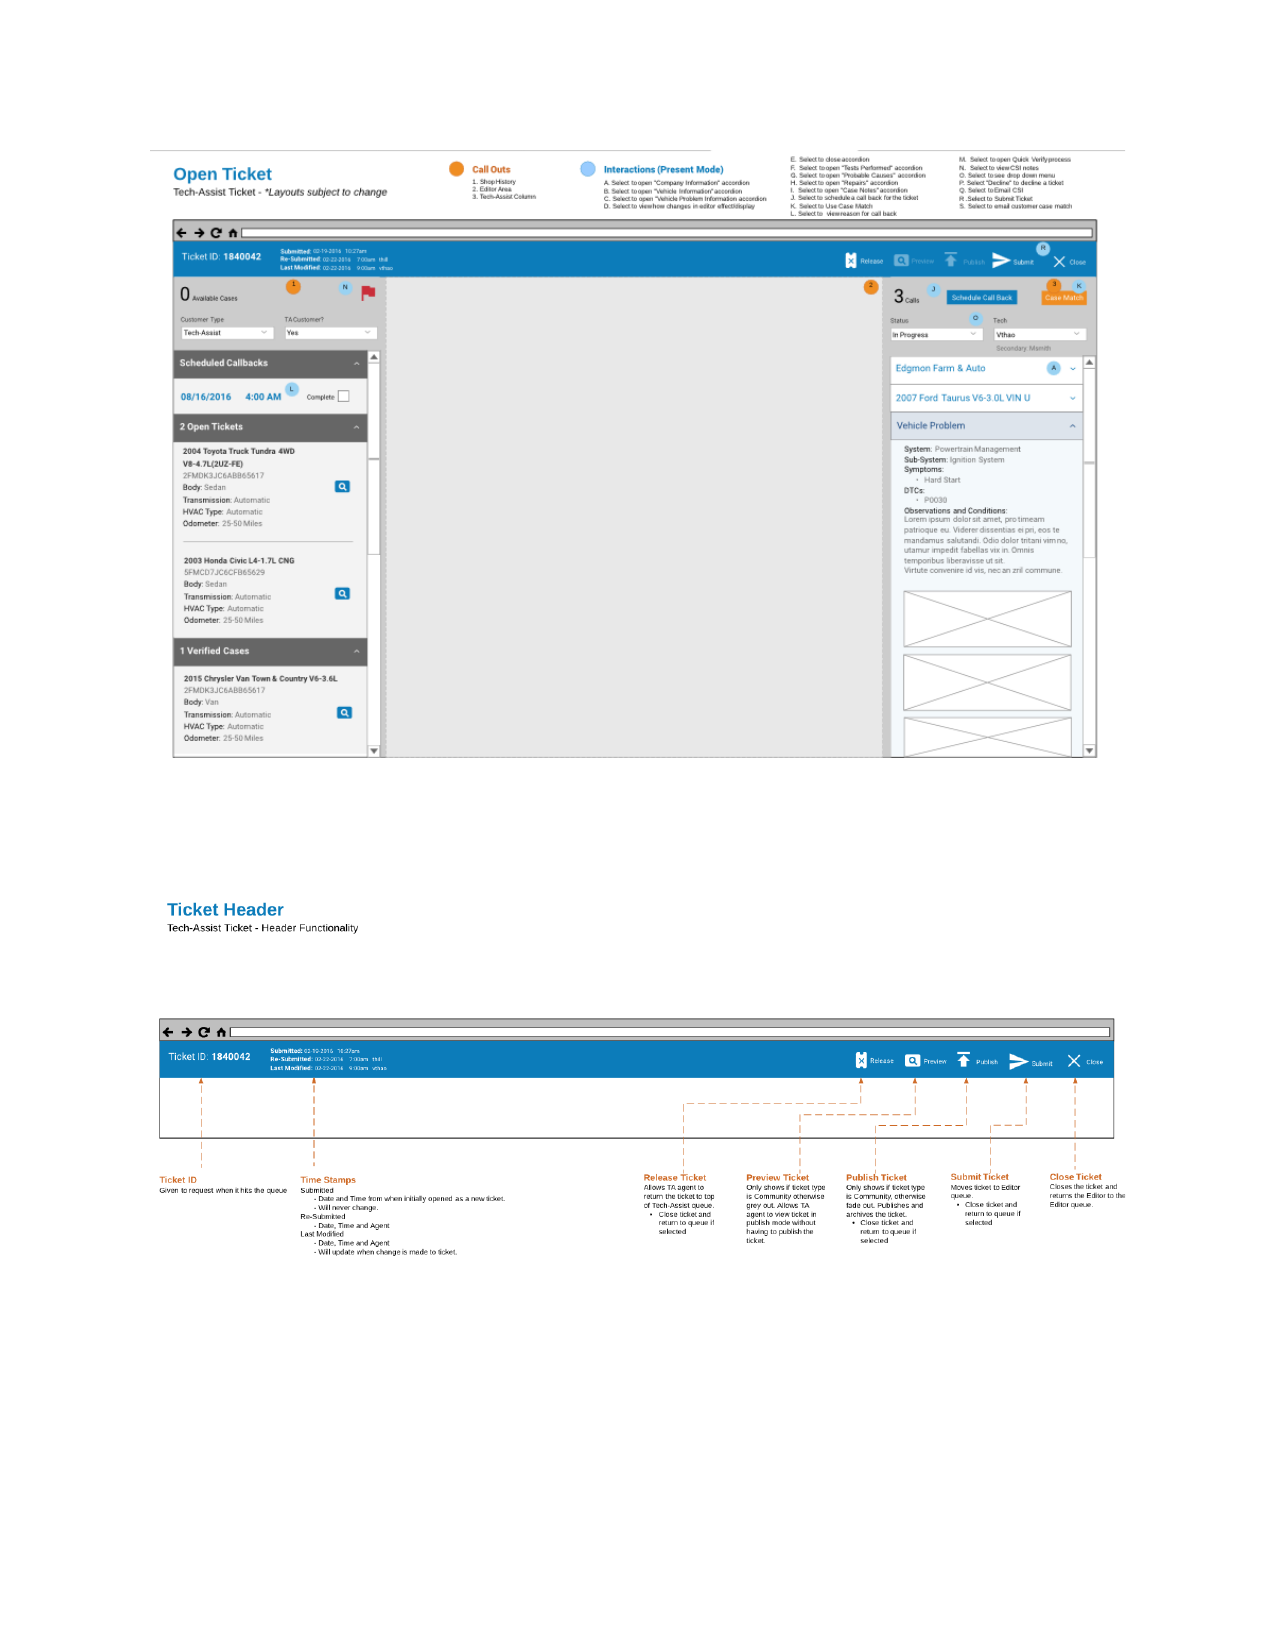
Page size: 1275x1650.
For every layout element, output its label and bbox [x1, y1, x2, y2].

picture [150, 150, 1125, 759]
picture [150, 871, 1125, 1273]
